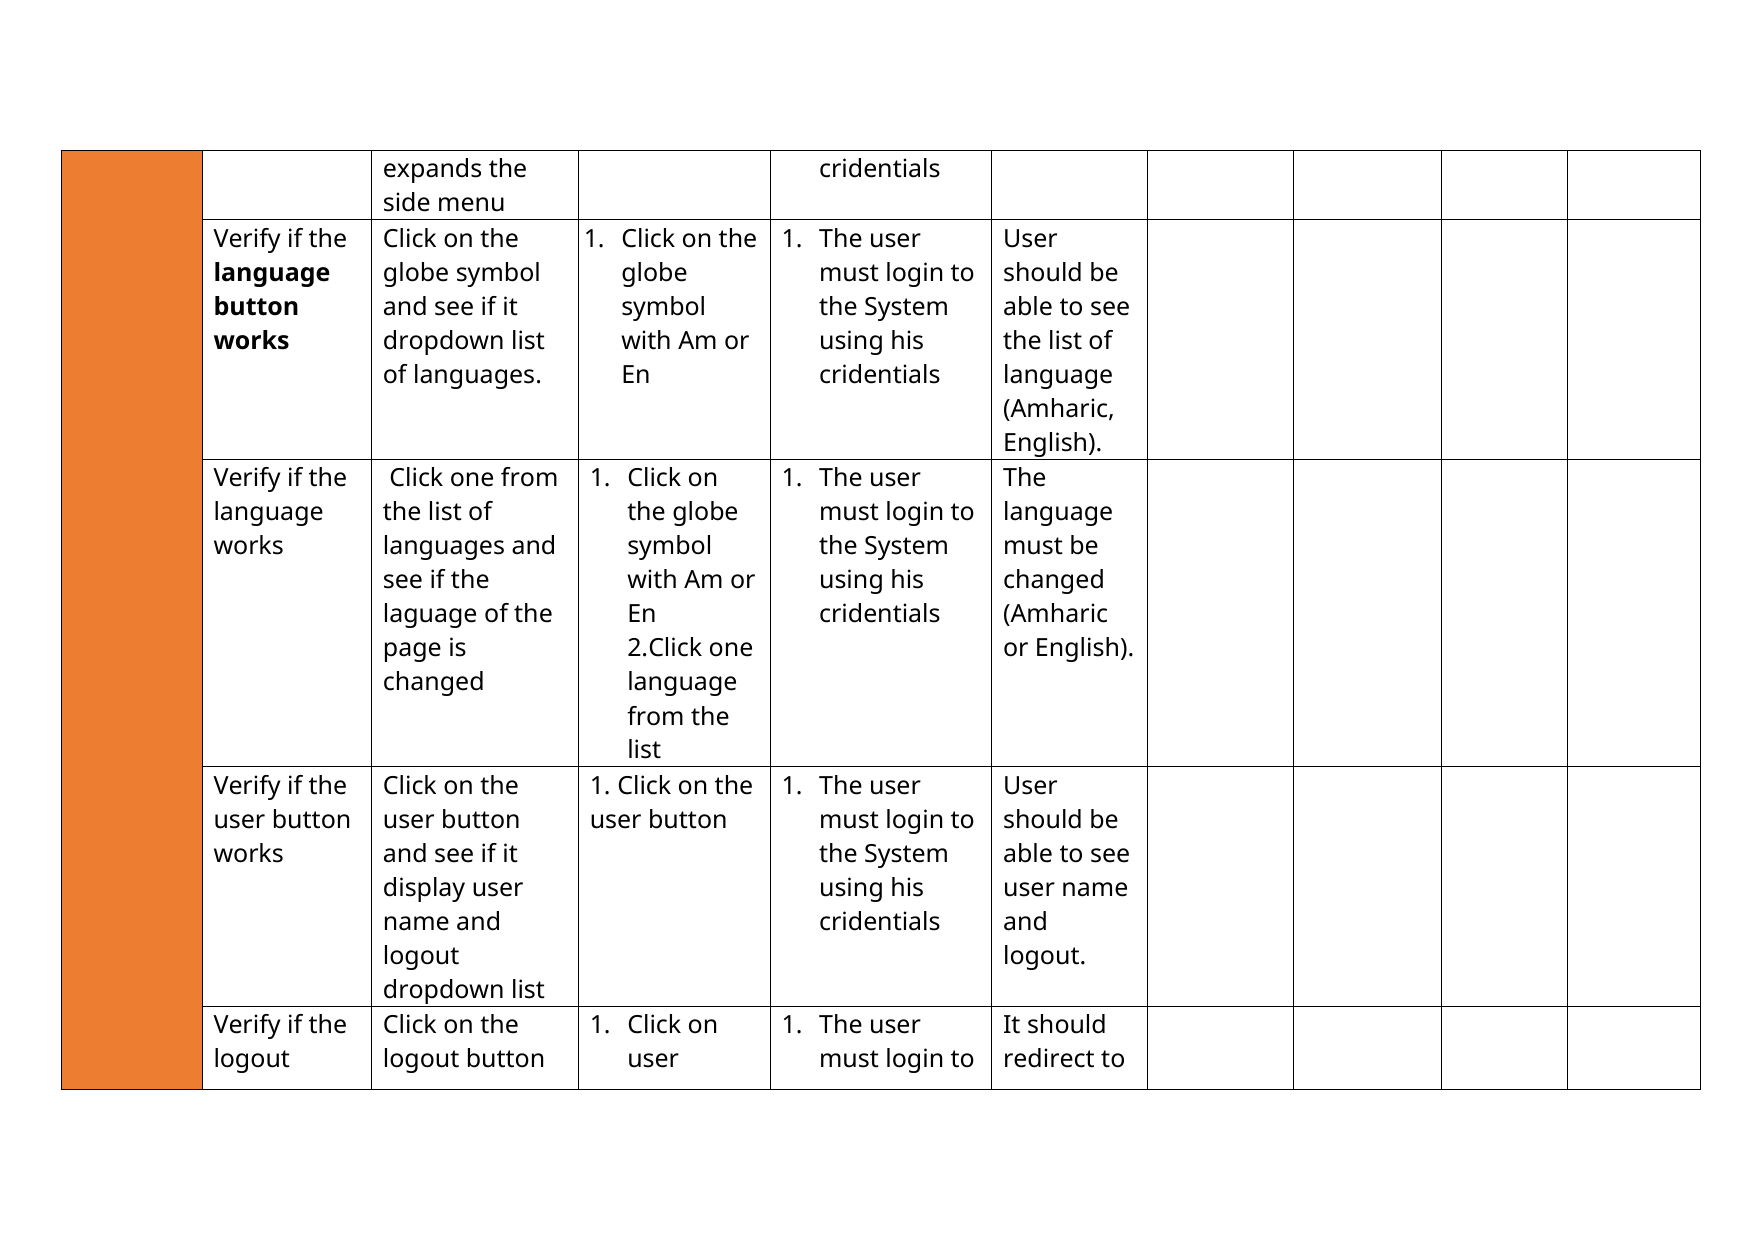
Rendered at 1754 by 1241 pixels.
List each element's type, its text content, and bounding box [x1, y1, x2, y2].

table_cell Verify if the language button works [203, 220, 371, 459]
table_cell Click on the globe symbol and see if it dropdown list of languages. [372, 220, 578, 459]
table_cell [771, 151, 991, 219]
table_cell [1442, 220, 1567, 459]
table_cell 1. Click on the user button [579, 767, 770, 1006]
table_cell [1294, 767, 1441, 1006]
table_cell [203, 151, 371, 219]
table_cell [1148, 767, 1293, 1006]
table_cell User should be able to see user name and logout. [992, 767, 1147, 1006]
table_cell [992, 151, 1147, 219]
table_cell Click on the globe symbol with Am or En 2.Click one language from the list [579, 460, 770, 766]
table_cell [62, 151, 202, 1089]
table_cell [1294, 460, 1441, 766]
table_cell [579, 1007, 770, 1089]
table_cell [1568, 1007, 1700, 1089]
table_cell [1294, 151, 1441, 219]
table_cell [579, 151, 770, 219]
table_cell The user must login to the System using his cridentials [771, 767, 991, 1006]
table_cell [1568, 220, 1700, 459]
table_cell [1148, 460, 1293, 766]
table_cell [1442, 1007, 1567, 1089]
table_cell The language must be changed (Amharic or English). [992, 460, 1147, 766]
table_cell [771, 1007, 991, 1089]
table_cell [992, 1007, 1147, 1089]
table_cell The user must login to the System using his cridentials [771, 460, 991, 766]
table_cell The user must login to the System using his cridentials [771, 220, 991, 459]
table_cell [1148, 1007, 1293, 1089]
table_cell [372, 1007, 578, 1089]
table_cell Click one from the list of languages and see if the laguage of the page is changed [372, 460, 578, 766]
table_cell [1148, 220, 1293, 459]
table_cell [1148, 151, 1293, 219]
table_cell [1442, 460, 1567, 766]
table_cell Click on the user button and see if it display user name and logout dropdown list [372, 767, 578, 1006]
table_cell [1568, 460, 1700, 766]
table_cell [1568, 767, 1700, 1006]
table_cell [1442, 767, 1567, 1006]
table_cell Click on the globe symbol with Am or En [579, 220, 770, 459]
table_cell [203, 1007, 371, 1089]
table_cell [1294, 1007, 1441, 1089]
table_cell Verify if the language works [203, 460, 371, 766]
table_cell Verify if the user button works [203, 767, 371, 1006]
table_cell [1442, 151, 1567, 219]
table_cell User should be able to see the list of language (Amharic, English). [992, 220, 1147, 459]
table_cell [1568, 151, 1700, 219]
table_cell [1294, 220, 1441, 459]
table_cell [372, 151, 578, 219]
